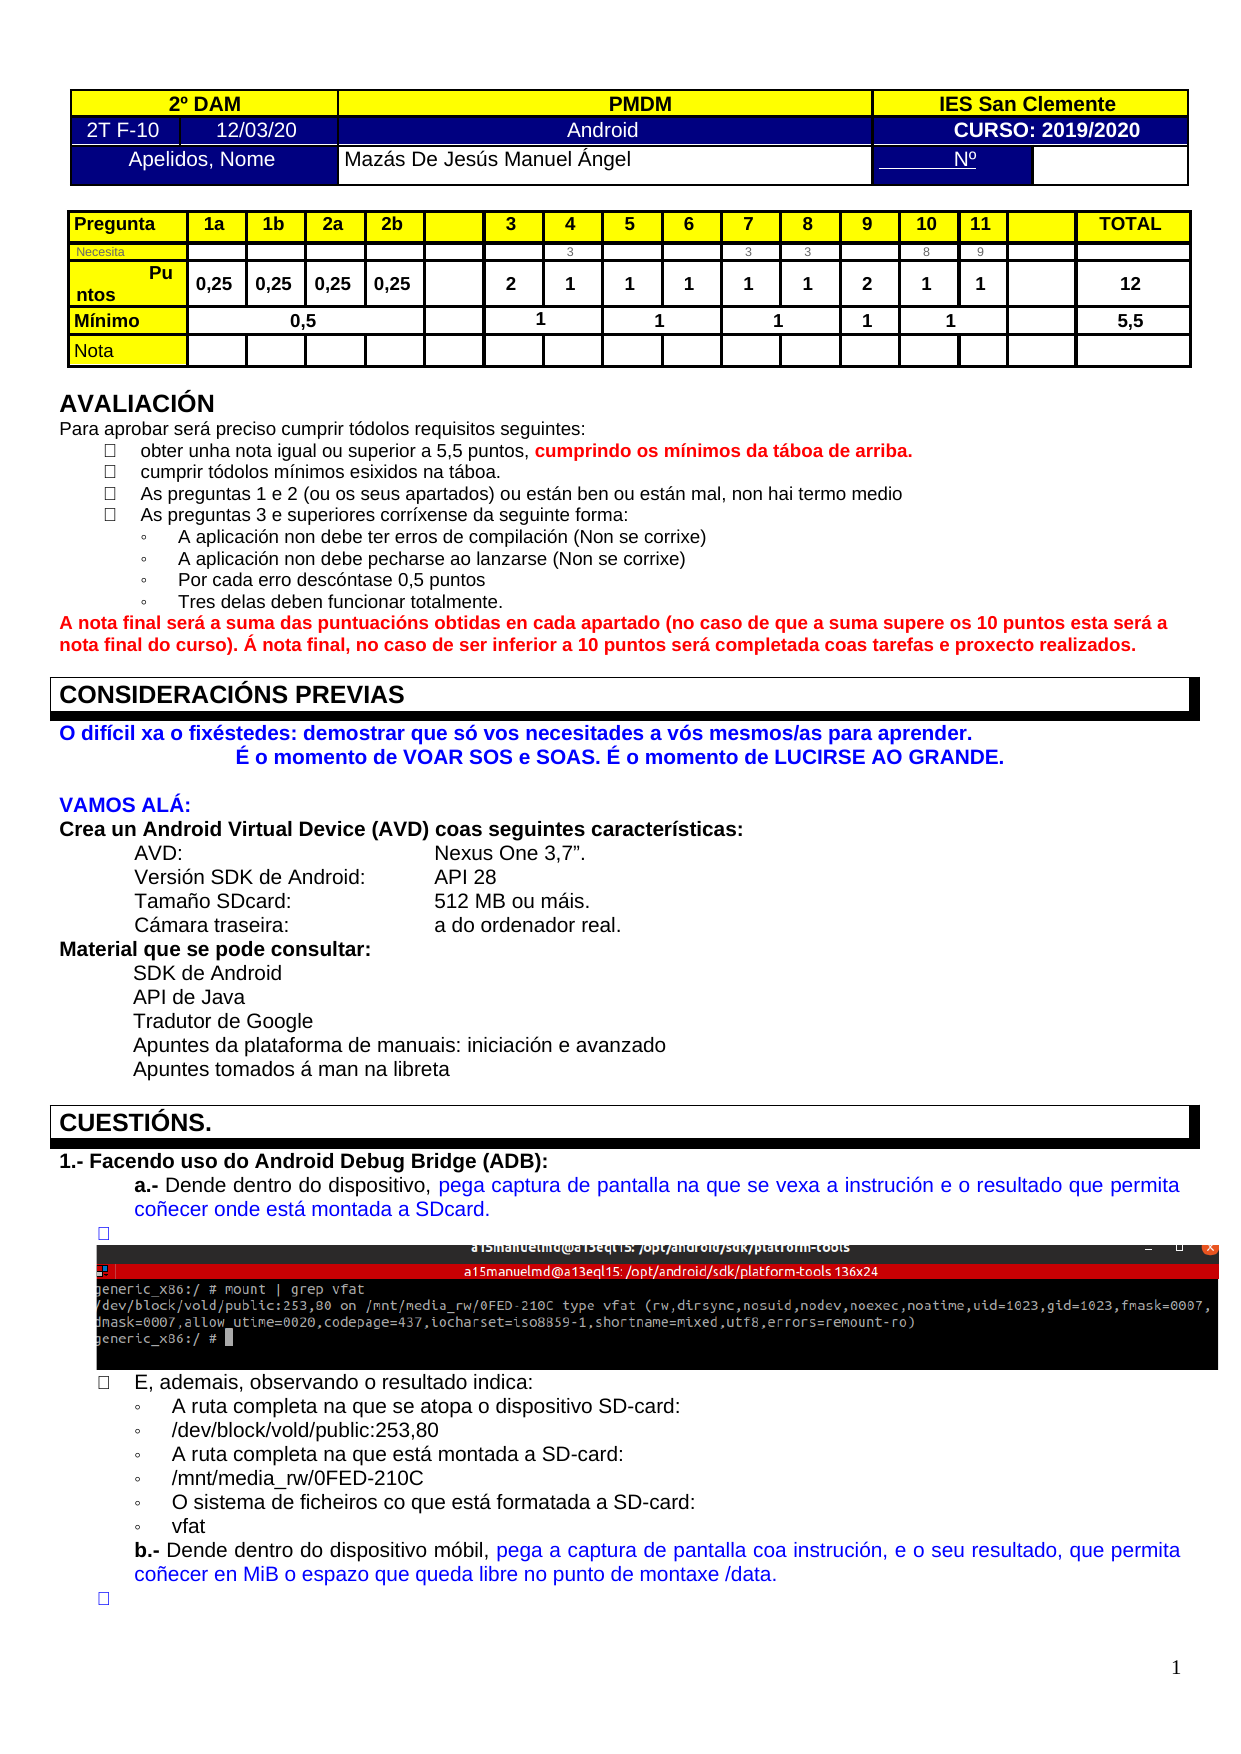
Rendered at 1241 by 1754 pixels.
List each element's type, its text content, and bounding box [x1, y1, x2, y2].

table_cell 3 [723, 245, 779, 259]
table_cell 2 [486, 262, 542, 305]
table_cell [604, 245, 661, 259]
table_cell 1 [961, 262, 1006, 305]
table_cell 1 [604, 308, 720, 333]
list a.- Dende dentro do dispositivo, pega captura de pantalla na que se vexa a instrución e o resultado que permita coñecer onde está montada a SDcard. [97, 1173, 1181, 1221]
table_cell [1009, 336, 1074, 364]
table_cell 1 [842, 308, 898, 333]
table_cell [782, 336, 839, 364]
table_cell [604, 336, 661, 364]
table_cell [1009, 308, 1074, 333]
text Apuntes tomados á man na libreta [133, 1057, 1181, 1081]
text Crea un Android Virtual Device (AVD) coas seguintes características: [59, 817, 1181, 841]
table_header IES San Clemente [874, 91, 1187, 115]
table_cell 5,5 [1078, 308, 1189, 333]
table_cell Mazás De Jesús Manuel Ángel [339, 147, 871, 184]
list b.- Dende dentro do dispositivo móbil, pega a captura de pantalla coa instrución, e o seu resultado, que permita coñecer en MiB o espazo que queda libre no punto de montaxe /data. [97, 1538, 1181, 1586]
list As preguntas 1 e 2 (ou os seus apartados) ou están ben ou están mal, non hai termo medio [103, 483, 1181, 504]
table_header 5 [604, 213, 661, 241]
list O sistema de ficheiros co que está formatada a SD-card: [134, 1490, 1181, 1514]
table_cell [545, 336, 601, 364]
table_cell Puntos [70, 262, 186, 305]
text CUESTIÓNS. [51, 1106, 1189, 1138]
table_cell 3 [545, 245, 601, 259]
table_header 8 [782, 213, 839, 241]
table_header 2a [307, 213, 364, 241]
table_cell [248, 336, 304, 364]
table_cell 2 [842, 262, 898, 305]
text Para aprobar será preciso cumprir tódolos requisitos seguintes: [59, 418, 1181, 439]
table_cell 12/03/20 [181, 118, 337, 144]
table_cell CURSO: 2019/2020 [874, 118, 1187, 144]
table_cell [1009, 262, 1074, 305]
table_cell 1 [782, 262, 839, 305]
table_cell 0,25 [367, 262, 423, 305]
table_cell [307, 245, 364, 259]
table_cell [1078, 245, 1189, 259]
table_cell 1 [723, 308, 839, 333]
table_cell [426, 308, 482, 333]
list vfat [134, 1514, 1181, 1538]
text Material que se pode consultar: [59, 937, 1181, 961]
list A ruta completa na que está montada a SD-card: [134, 1442, 1181, 1466]
text Tradutor de Google [133, 1009, 1181, 1033]
list A aplicación non debe pecharse ao lanzarse (Non se corrixe) [140, 547, 1181, 569]
table_cell [901, 336, 957, 364]
table_cell Apelidos, Nome [72, 147, 337, 184]
table_cell 1 [723, 262, 779, 305]
table_cell 8 [901, 245, 957, 259]
text Cámara traseira: a do ordenador real. [59, 913, 1181, 937]
table_cell [1078, 336, 1189, 364]
table_cell Android [339, 118, 871, 144]
table_cell 1 [901, 308, 1006, 333]
table_header [1009, 213, 1074, 241]
table_cell [664, 245, 720, 259]
table_cell 1 [604, 262, 661, 305]
table_header 4 [545, 213, 601, 241]
list /mnt/media_rw/0FED-210C [134, 1466, 1181, 1490]
table_cell [842, 336, 898, 364]
table_cell [367, 245, 423, 259]
table_cell 0,25 [189, 262, 245, 305]
text API de Java [133, 985, 1181, 1009]
table_cell 12 [1078, 262, 1189, 305]
table_cell [426, 245, 482, 259]
table_cell 1 [901, 262, 957, 305]
table_cell [486, 336, 542, 364]
table_cell [1009, 245, 1074, 259]
table_cell [426, 336, 482, 364]
table_cell [723, 336, 779, 364]
table_cell 0,25 [248, 262, 304, 305]
text AVD: Nexus One 3,7”. [59, 841, 1181, 865]
table_cell [248, 245, 304, 259]
table_header PMDM [339, 91, 871, 115]
text SDK de Android [133, 961, 1181, 985]
text Versión SDK de Android: API 28 [59, 865, 1181, 889]
table_header Pregunta [70, 213, 186, 241]
list A ruta completa na que se atopa o dispositivo SD-card: [134, 1394, 1181, 1418]
list Por cada erro descóntase 0,5 puntos [140, 569, 1181, 591]
table_header 2º DAM [72, 91, 337, 115]
table_header [426, 213, 482, 241]
table_header 1a [189, 213, 245, 241]
table_cell 1 [545, 262, 601, 305]
text AVALIACIÓN [59, 389, 1181, 418]
list obter unha nota igual ou superior a 5,5 puntos, cumprindo os mínimos da táboa de arriba. [103, 439, 1181, 461]
text VAMOS ALÁ: [59, 793, 1181, 817]
table_cell 2T F-10 [72, 118, 179, 144]
list cumprir tódolos mínimos esixidos na táboa. [103, 461, 1181, 483]
table_cell 0,25 [307, 262, 364, 305]
table_header 2b [367, 213, 423, 241]
text É o momento de VOAR SOS e SOAS. É o momento de LUCIRSE AO GRANDE. [59, 745, 1181, 769]
table_cell [842, 245, 898, 259]
list A aplicación non debe ter erros de compilación (Non se corrixe) [140, 526, 1181, 547]
picture [96, 1245, 1219, 1370]
table_cell 9 [961, 245, 1006, 259]
table_header 3 [486, 213, 542, 241]
table_cell [367, 336, 423, 364]
list /dev/block/vold/public:253,80 [134, 1418, 1181, 1442]
table_header 11 [961, 213, 1006, 241]
text 1.- Facendo uso do Android Debug Bridge (ADB): [59, 1149, 1181, 1173]
table_header 1b [248, 213, 304, 241]
table_header 7 [723, 213, 779, 241]
table_cell Nota [70, 336, 186, 364]
table_cell 1 [664, 262, 720, 305]
table_cell [189, 245, 245, 259]
text A nota final será a suma das puntuacións obtidas en cada apartado (no caso de que a suma supere os 10 puntos esta será a nota final do curso). Á nota final, no caso de ser inferior a 10 puntos será completada coas tarefas e proxecto realizados. [59, 612, 1181, 655]
table_cell 3 [782, 245, 839, 259]
table_cell [961, 336, 1006, 364]
table_cell 0,5 [189, 308, 423, 333]
table_cell [426, 262, 482, 305]
list E, ademais, observando o resultado indica: [97, 1370, 1181, 1394]
table_cell [307, 336, 364, 364]
text O difícil xa o fixéstedes: demostrar que só vos necesitades a vós mesmos/as para aprender. [59, 721, 1181, 745]
table_header TOTAL [1078, 213, 1189, 241]
table_cell Nº [874, 147, 1031, 184]
table_cell [1034, 147, 1187, 184]
list Tres delas deben funcionar totalmente. [140, 591, 1181, 612]
table_header 6 [664, 213, 720, 241]
table_cell Mínimo [70, 308, 186, 333]
table_cell 1 [486, 308, 601, 333]
text CONSIDERACIÓNS PREVIAS [51, 678, 1189, 711]
table_header 9 [842, 213, 898, 241]
table_cell [486, 245, 542, 259]
list As preguntas 3 e superiores corríxense da seguinte forma: [103, 504, 1181, 526]
table_cell [664, 336, 720, 364]
text Tamaño SDcard: 512 MB ou máis. [59, 889, 1181, 913]
table_header 10 [901, 213, 957, 241]
table_cell Necesita [70, 245, 186, 259]
text Apuntes da plataforma de manuais: iniciación e avanzado [133, 1033, 1181, 1057]
table_cell [189, 336, 245, 364]
